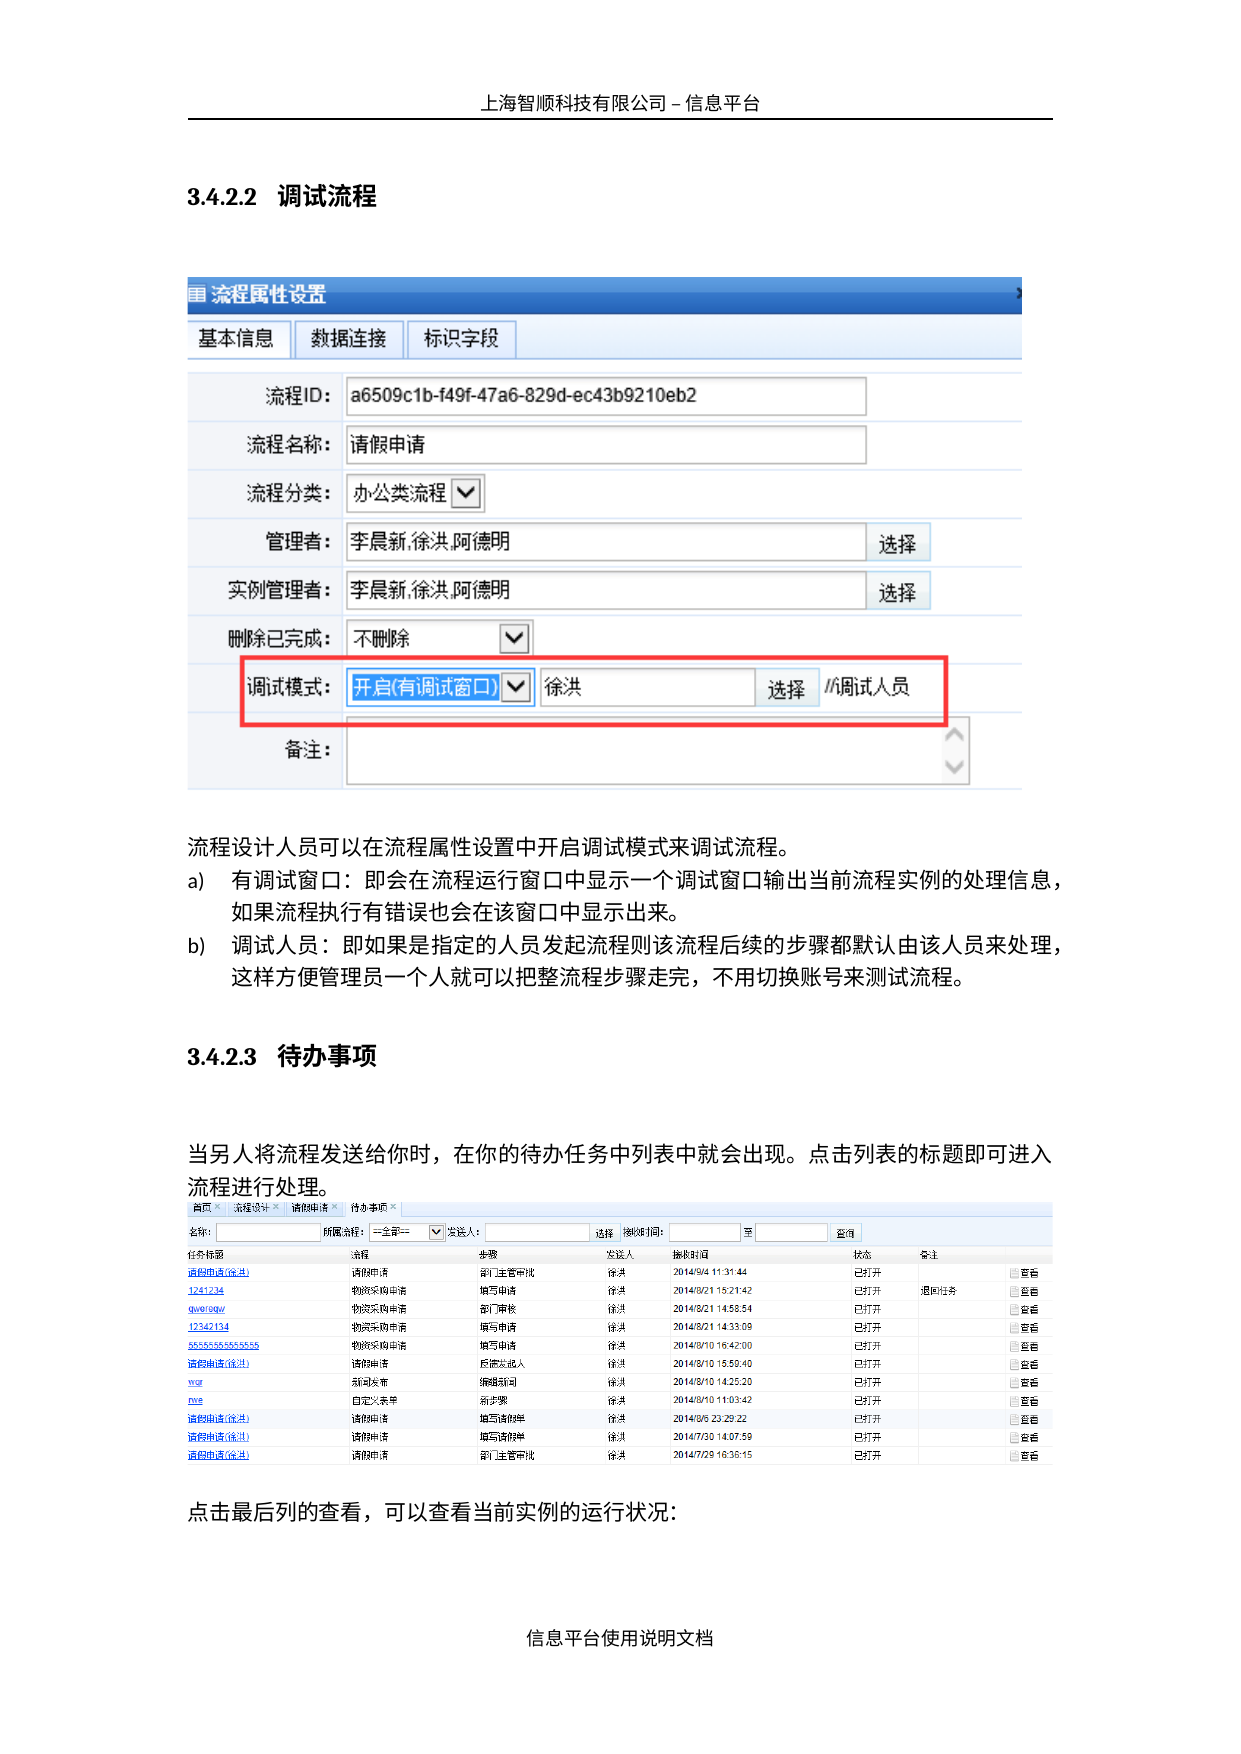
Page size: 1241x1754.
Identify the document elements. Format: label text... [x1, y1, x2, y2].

subtitle 调试流程 [187, 162, 1053, 227]
picture [187, 277, 1022, 801]
text 点击最后列的查看，可以查看当前实例的运行状况： [187, 1494, 1053, 1527]
subtitle 待办事项 [187, 1022, 1053, 1087]
list 有调试窗口：即会在流程运行窗口中显示一个调试窗口输出当前流程实例的处理信息，如果流程执行有错误也会在该窗口中显示出来。 [187, 862, 1053, 927]
text 流程设计人员可以在流程属性设置中开启调试模式来调试流程。 [187, 830, 1053, 862]
list 调试人员：即如果是指定的人员发起流程则该流程后续的步骤都默认由该人员来处理，这样方便管理员一个人就可以把整流程步骤走完，不用切换账号来测试流程。 [187, 927, 1053, 992]
picture [187, 1202, 1053, 1467]
text 当另人将流程发送给你时，在你的待办任务中列表中就会出现。点击列表的标题即可进入流程进行处理。 [187, 1137, 1053, 1202]
